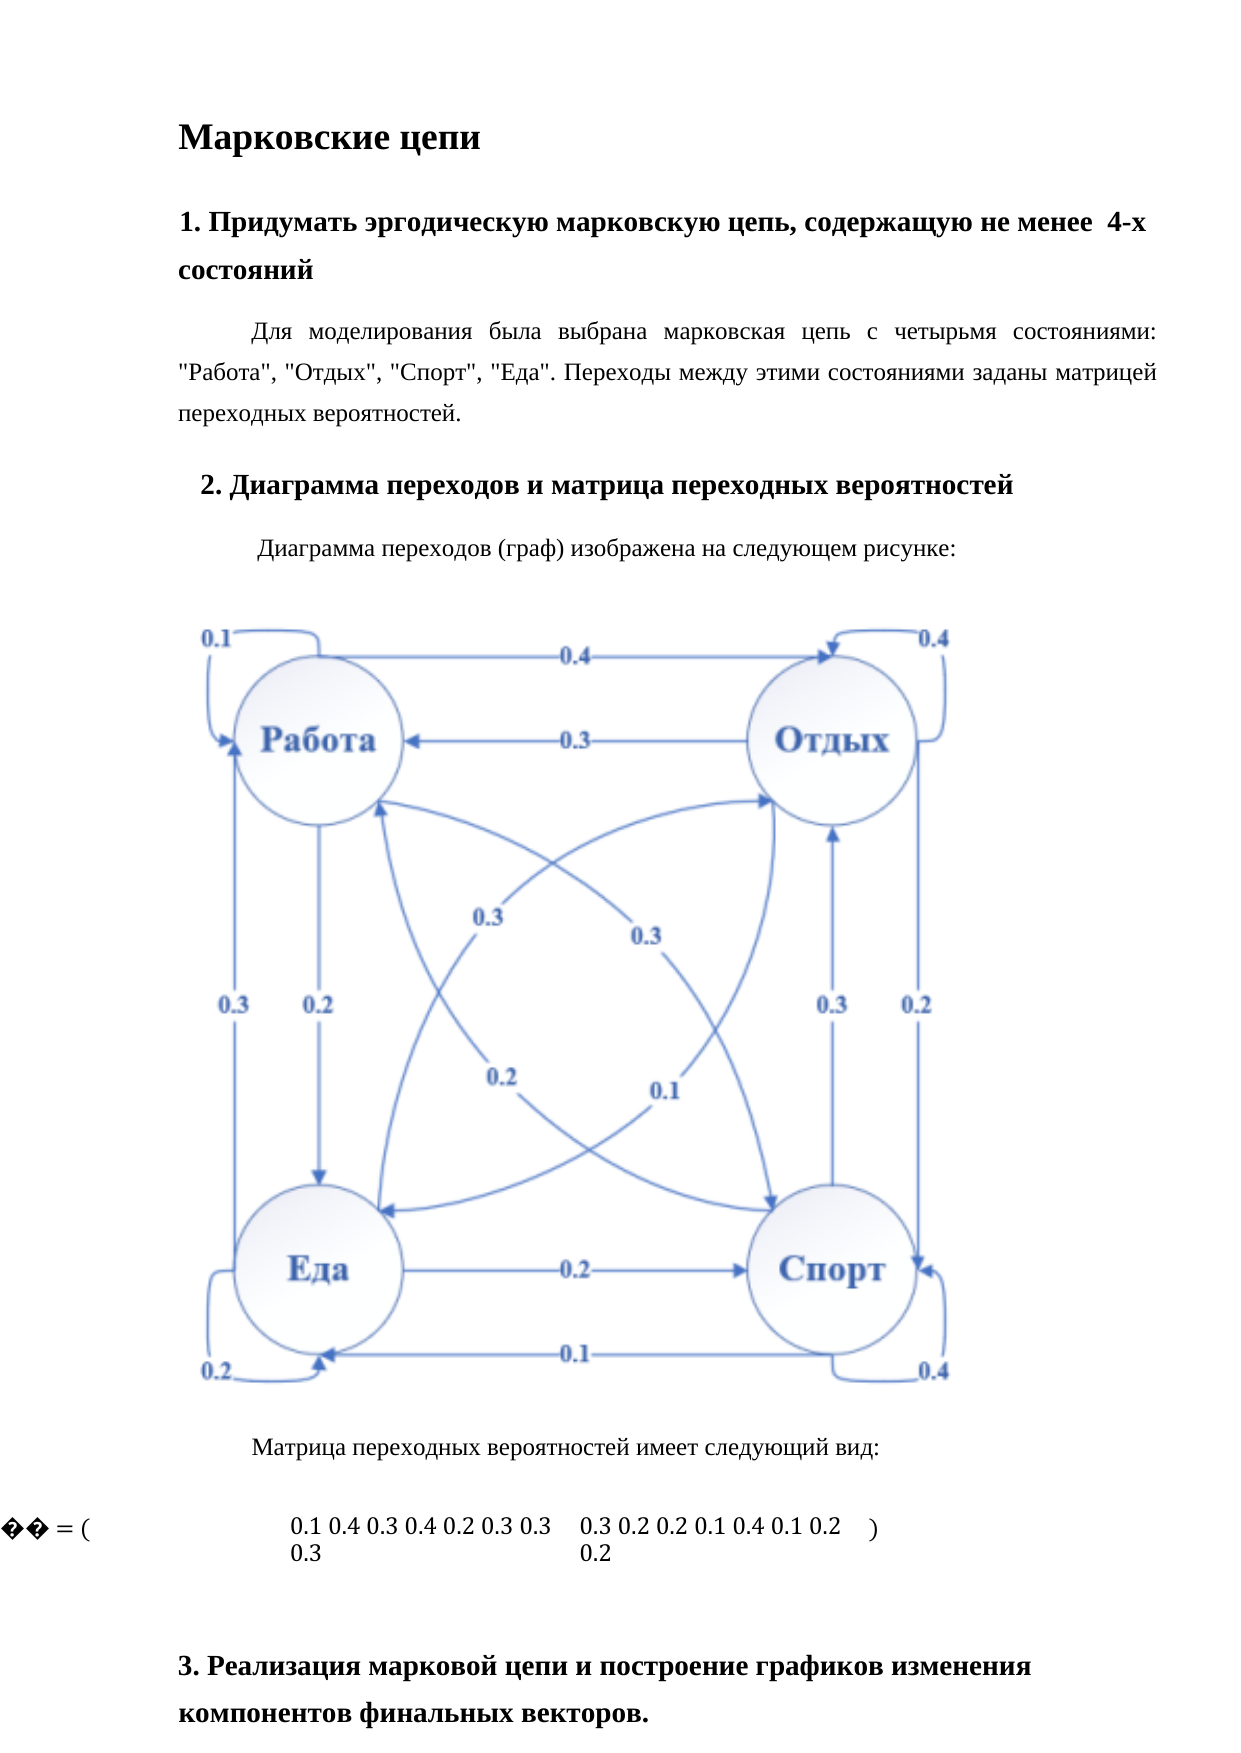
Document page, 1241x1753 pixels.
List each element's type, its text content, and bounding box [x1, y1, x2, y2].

picture [178, 605, 1001, 1433]
text 0.3 0.2 0.2 0.1 0.4 0.1 0.2 0.2 [579, 1513, 869, 1567]
text 3. Реализация марковой цепи и построение графиков изменения компонентов финальных векторов. [178, 1648, 1159, 1729]
text �� = ( [0, 1513, 289, 1542]
text 0.1 0.4 0.3 0.4 0.2 0.3 0.3 0.3 [289, 1513, 579, 1567]
text 2. Диаграмма переходов и матрица переходных вероятностей Диаграмма переходов (граф) изображена на следующем рисунке: [178, 467, 1036, 562]
text ) [869, 1513, 1159, 1542]
text Для моделирования была выбрана марковская цепь с четырьмя состояниями: "Работа", "Отдых", "Спорт", "Еда". Переходы между этими состояниями заданы матрицей переходных вероятностей. [178, 316, 1158, 427]
text Марковские цепи [178, 114, 1159, 158]
text Матрица переходных вероятностей имеет следующий вид: [251, 1432, 1159, 1461]
text 1. Придумать эргодическую марковскую цепь, содержащую не менее 4-х состояний [178, 204, 1159, 285]
